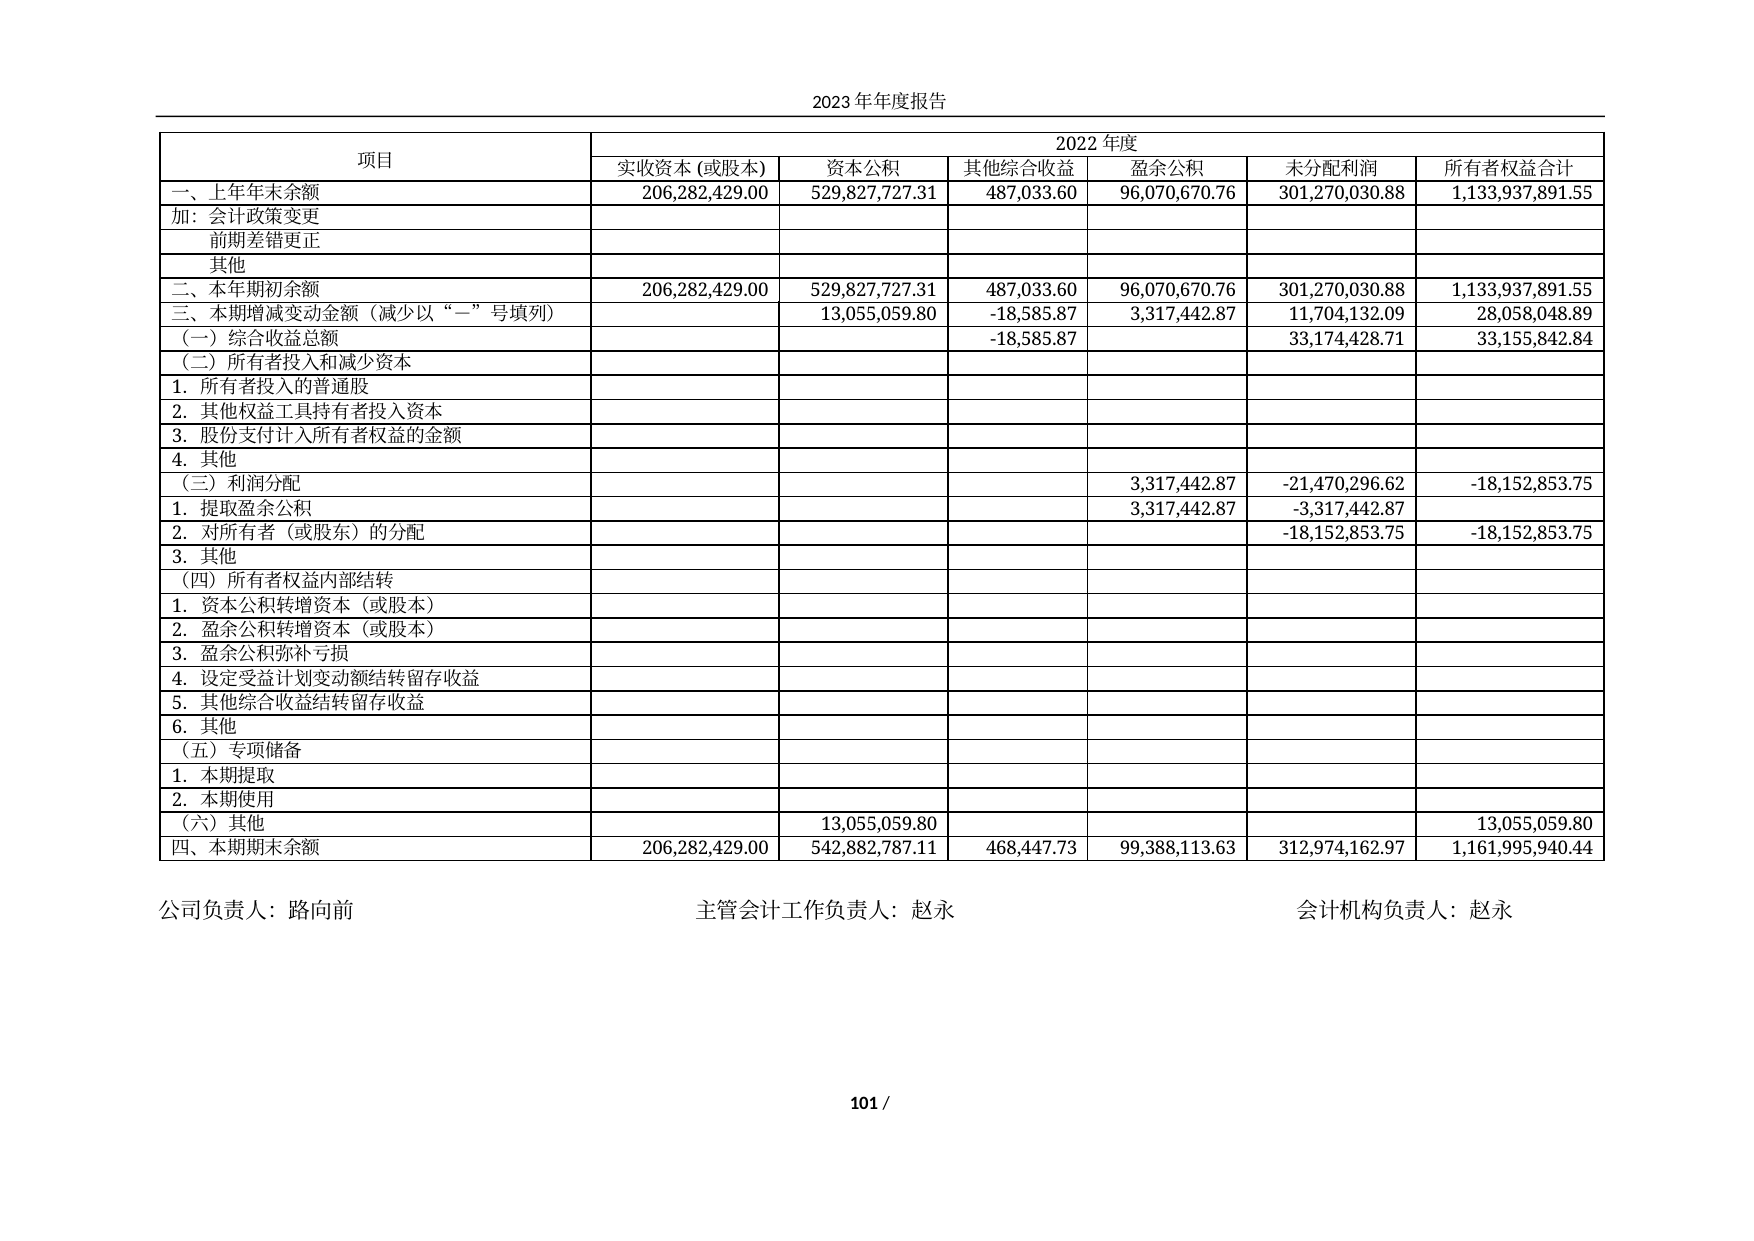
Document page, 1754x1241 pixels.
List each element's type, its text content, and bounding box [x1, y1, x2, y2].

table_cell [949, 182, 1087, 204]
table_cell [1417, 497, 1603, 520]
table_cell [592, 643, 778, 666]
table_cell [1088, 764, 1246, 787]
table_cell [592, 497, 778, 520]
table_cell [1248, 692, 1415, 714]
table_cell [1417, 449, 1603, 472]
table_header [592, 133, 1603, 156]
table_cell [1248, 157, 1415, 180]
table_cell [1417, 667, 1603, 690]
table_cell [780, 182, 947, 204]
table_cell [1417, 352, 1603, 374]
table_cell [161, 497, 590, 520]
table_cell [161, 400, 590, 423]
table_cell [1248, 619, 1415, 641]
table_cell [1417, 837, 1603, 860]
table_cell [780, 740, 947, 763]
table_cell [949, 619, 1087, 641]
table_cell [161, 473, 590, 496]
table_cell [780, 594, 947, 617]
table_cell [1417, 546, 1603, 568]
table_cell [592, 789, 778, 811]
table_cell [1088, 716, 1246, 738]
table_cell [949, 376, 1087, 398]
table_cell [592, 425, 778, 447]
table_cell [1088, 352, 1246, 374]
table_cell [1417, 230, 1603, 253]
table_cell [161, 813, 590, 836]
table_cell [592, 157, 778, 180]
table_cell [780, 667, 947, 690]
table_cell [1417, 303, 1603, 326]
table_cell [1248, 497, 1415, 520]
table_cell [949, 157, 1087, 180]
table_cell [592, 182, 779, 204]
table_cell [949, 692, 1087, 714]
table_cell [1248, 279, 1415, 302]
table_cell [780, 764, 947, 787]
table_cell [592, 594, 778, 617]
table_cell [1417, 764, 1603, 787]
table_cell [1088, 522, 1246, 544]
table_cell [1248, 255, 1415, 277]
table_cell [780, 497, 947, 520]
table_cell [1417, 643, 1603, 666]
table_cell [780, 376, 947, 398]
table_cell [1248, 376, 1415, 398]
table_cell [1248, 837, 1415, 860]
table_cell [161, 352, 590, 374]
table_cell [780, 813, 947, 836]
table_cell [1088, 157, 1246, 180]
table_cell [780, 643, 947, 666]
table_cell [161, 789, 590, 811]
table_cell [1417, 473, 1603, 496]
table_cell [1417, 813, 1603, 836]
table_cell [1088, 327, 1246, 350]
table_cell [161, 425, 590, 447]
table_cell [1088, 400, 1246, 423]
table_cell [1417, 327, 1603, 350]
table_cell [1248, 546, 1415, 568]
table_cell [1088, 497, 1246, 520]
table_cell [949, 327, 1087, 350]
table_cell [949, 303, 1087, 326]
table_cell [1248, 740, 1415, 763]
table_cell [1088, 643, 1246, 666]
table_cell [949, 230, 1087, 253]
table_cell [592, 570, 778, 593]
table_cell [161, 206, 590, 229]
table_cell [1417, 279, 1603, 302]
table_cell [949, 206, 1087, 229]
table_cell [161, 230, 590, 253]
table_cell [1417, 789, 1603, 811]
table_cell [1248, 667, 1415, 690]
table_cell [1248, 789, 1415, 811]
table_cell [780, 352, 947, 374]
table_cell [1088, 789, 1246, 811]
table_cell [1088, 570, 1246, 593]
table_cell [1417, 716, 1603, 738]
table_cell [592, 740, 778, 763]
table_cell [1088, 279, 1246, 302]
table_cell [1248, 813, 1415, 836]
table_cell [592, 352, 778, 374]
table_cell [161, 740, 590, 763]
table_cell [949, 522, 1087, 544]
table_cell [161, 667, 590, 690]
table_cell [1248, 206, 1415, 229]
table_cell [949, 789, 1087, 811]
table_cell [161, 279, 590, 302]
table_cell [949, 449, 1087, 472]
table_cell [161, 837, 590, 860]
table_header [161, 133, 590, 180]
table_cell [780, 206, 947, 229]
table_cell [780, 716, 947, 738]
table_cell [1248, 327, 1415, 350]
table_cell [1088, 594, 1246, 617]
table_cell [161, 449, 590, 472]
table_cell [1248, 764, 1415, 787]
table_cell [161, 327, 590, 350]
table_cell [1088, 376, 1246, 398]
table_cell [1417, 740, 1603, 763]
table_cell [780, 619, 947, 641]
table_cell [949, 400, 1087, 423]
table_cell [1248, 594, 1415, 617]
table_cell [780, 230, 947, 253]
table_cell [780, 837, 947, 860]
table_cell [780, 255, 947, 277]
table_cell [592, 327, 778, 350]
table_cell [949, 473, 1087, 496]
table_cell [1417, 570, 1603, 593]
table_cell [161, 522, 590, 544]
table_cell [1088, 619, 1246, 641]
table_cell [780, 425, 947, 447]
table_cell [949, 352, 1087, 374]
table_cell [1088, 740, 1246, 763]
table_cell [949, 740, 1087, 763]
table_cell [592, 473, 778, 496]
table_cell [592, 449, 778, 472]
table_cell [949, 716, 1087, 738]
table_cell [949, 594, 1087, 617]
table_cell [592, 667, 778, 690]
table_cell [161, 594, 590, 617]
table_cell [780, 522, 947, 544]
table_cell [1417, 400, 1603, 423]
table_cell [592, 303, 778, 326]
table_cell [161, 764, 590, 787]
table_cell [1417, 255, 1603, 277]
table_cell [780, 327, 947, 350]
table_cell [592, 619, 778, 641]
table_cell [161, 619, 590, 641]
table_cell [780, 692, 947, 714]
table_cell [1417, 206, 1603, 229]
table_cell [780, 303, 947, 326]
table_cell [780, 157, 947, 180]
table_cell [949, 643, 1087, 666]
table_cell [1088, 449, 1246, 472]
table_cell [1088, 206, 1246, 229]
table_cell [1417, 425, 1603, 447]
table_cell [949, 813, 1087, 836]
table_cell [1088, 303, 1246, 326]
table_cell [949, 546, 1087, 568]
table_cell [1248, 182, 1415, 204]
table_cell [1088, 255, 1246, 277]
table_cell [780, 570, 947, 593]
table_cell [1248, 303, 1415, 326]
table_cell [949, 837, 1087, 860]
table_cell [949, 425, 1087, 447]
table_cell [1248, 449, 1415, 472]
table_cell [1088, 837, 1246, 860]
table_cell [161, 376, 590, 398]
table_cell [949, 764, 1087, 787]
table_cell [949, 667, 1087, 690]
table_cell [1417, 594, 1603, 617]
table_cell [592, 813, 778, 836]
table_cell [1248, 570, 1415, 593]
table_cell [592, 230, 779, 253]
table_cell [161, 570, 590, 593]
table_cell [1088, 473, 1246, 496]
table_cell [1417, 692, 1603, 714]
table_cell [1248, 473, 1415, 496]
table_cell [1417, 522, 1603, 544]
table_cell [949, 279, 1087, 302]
text 公司负责人：路向前 主管会计工作负责人：赵永 会计机构负责人：赵永 [159, 893, 1616, 924]
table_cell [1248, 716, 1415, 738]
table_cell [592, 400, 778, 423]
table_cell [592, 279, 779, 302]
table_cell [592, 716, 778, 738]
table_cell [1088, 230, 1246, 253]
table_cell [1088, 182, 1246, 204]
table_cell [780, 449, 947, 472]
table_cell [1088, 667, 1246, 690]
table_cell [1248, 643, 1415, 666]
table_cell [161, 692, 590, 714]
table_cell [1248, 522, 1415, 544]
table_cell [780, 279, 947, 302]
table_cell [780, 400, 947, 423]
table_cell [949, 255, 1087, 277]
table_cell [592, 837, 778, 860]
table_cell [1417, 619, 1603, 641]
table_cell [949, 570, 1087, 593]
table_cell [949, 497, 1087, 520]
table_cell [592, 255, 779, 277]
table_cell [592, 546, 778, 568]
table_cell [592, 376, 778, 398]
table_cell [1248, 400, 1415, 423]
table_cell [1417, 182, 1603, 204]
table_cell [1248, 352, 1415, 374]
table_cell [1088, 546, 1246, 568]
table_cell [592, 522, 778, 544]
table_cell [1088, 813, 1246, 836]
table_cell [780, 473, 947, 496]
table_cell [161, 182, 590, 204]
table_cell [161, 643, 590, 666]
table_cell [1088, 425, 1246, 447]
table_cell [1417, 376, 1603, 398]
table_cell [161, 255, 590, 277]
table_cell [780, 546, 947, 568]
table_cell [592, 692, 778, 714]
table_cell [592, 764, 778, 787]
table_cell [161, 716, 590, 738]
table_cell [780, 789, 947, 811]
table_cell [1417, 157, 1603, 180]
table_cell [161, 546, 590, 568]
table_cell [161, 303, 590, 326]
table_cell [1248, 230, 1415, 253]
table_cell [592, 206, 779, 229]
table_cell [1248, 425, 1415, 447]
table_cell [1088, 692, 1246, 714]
